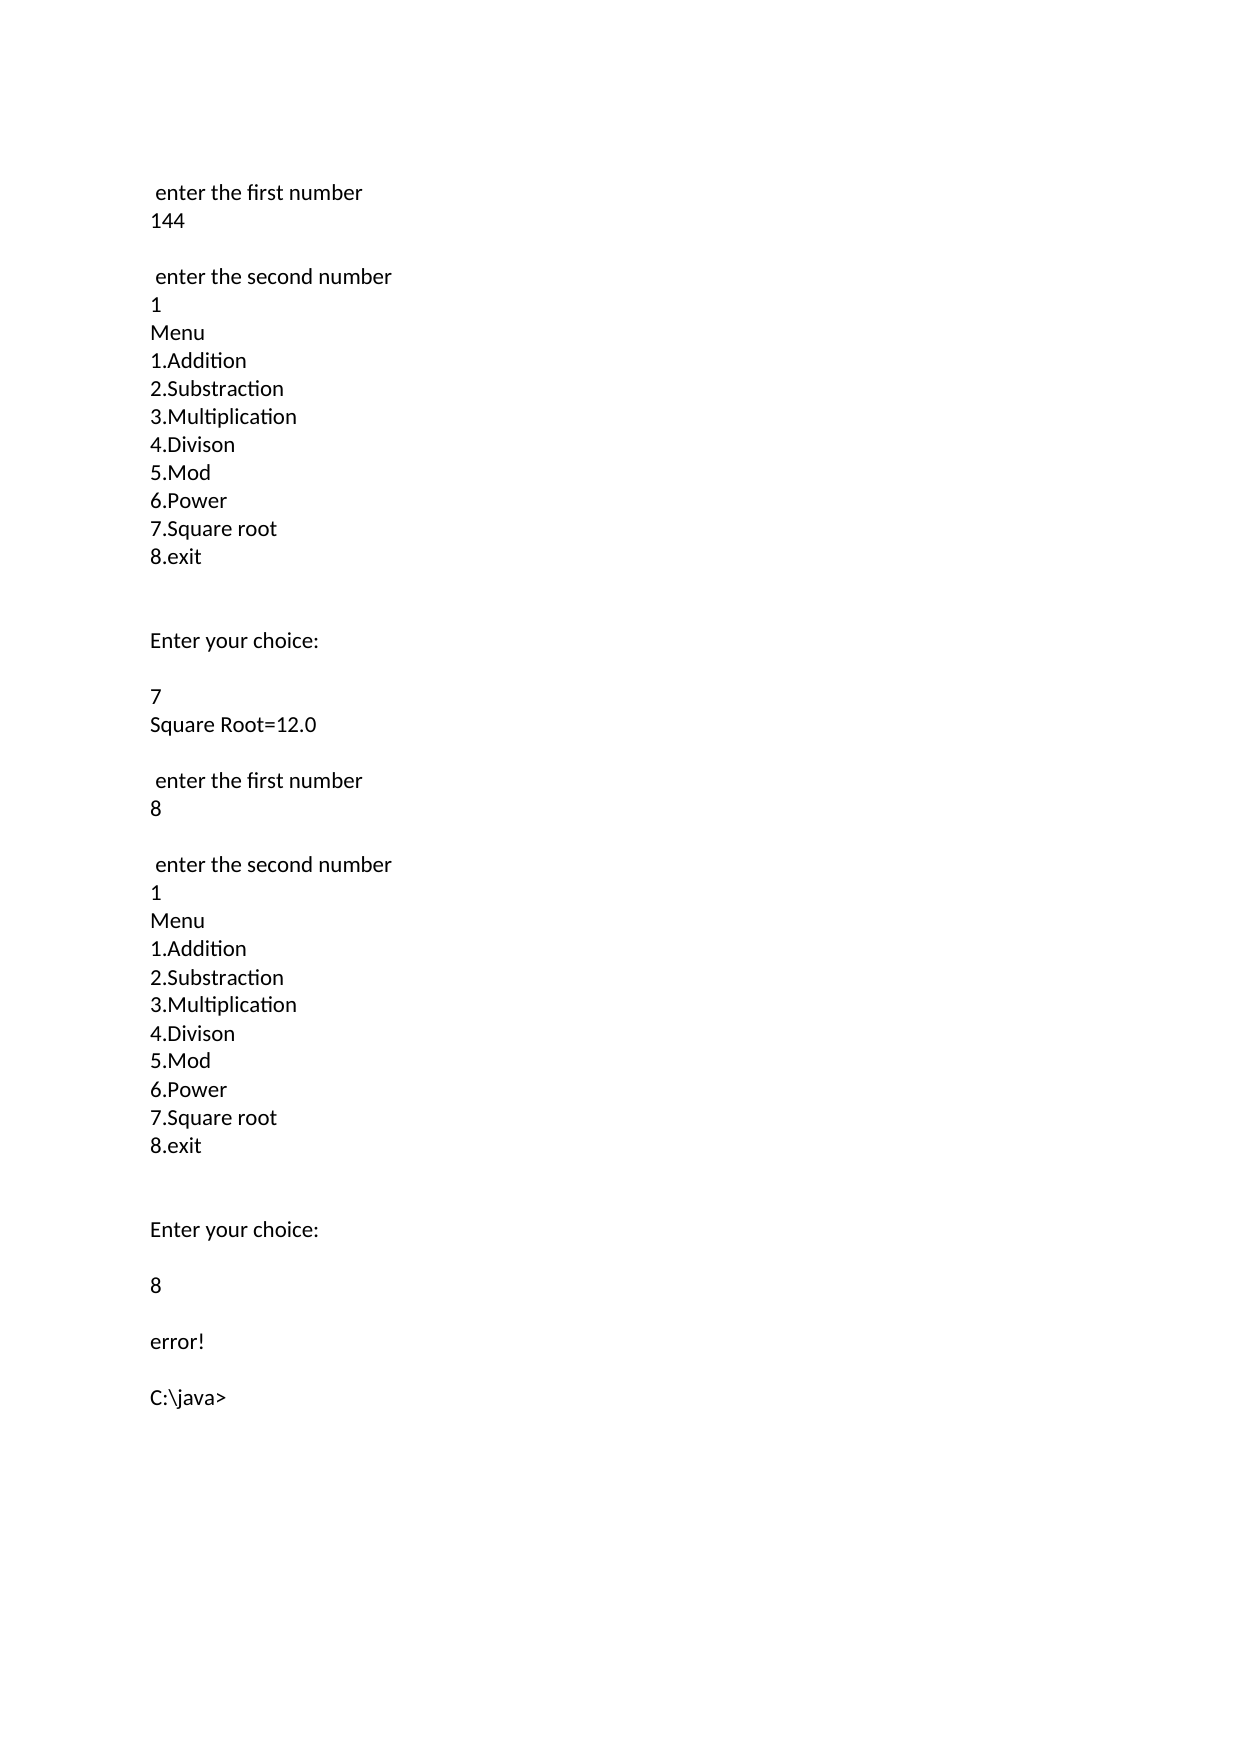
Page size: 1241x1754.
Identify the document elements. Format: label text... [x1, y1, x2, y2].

text Menu [150, 318, 1090, 346]
text 8.exit [150, 542, 1090, 570]
text Enter your choice: [150, 1215, 1090, 1243]
text 7.Square root [150, 514, 1090, 542]
text 4.Divison [150, 430, 1090, 458]
text 144 [150, 206, 1090, 234]
text Enter your choice: [150, 626, 1090, 654]
text 1.Addition [150, 934, 1090, 963]
text 3.Multiplication [150, 402, 1090, 430]
text 2.Substraction [150, 963, 1090, 991]
text 6.Power [150, 1075, 1090, 1103]
text 7 [150, 682, 1090, 710]
text 6.Power [150, 486, 1090, 514]
text 7.Square root [150, 1103, 1090, 1131]
text 8 [150, 1271, 1090, 1299]
text 8 [150, 794, 1090, 822]
text C:\java> [150, 1383, 1090, 1411]
text Square Root=12.0 [150, 710, 1090, 738]
text enter the second number [150, 851, 1090, 878]
text enter the first number [150, 766, 1090, 794]
text 1.Addition [150, 346, 1090, 374]
text 8.exit [150, 1131, 1090, 1159]
text enter the first number [150, 178, 1090, 206]
text error! [150, 1327, 1090, 1355]
text Menu [150, 907, 1090, 934]
text 2.Substraction [150, 374, 1090, 402]
text 5.Mod [150, 1047, 1090, 1075]
text enter the second number [150, 262, 1090, 290]
text 5.Mod [150, 458, 1090, 486]
text 1 [150, 290, 1090, 318]
text 1 [150, 878, 1090, 907]
text 4.Divison [150, 1019, 1090, 1047]
text 3.Multiplication [150, 991, 1090, 1019]
